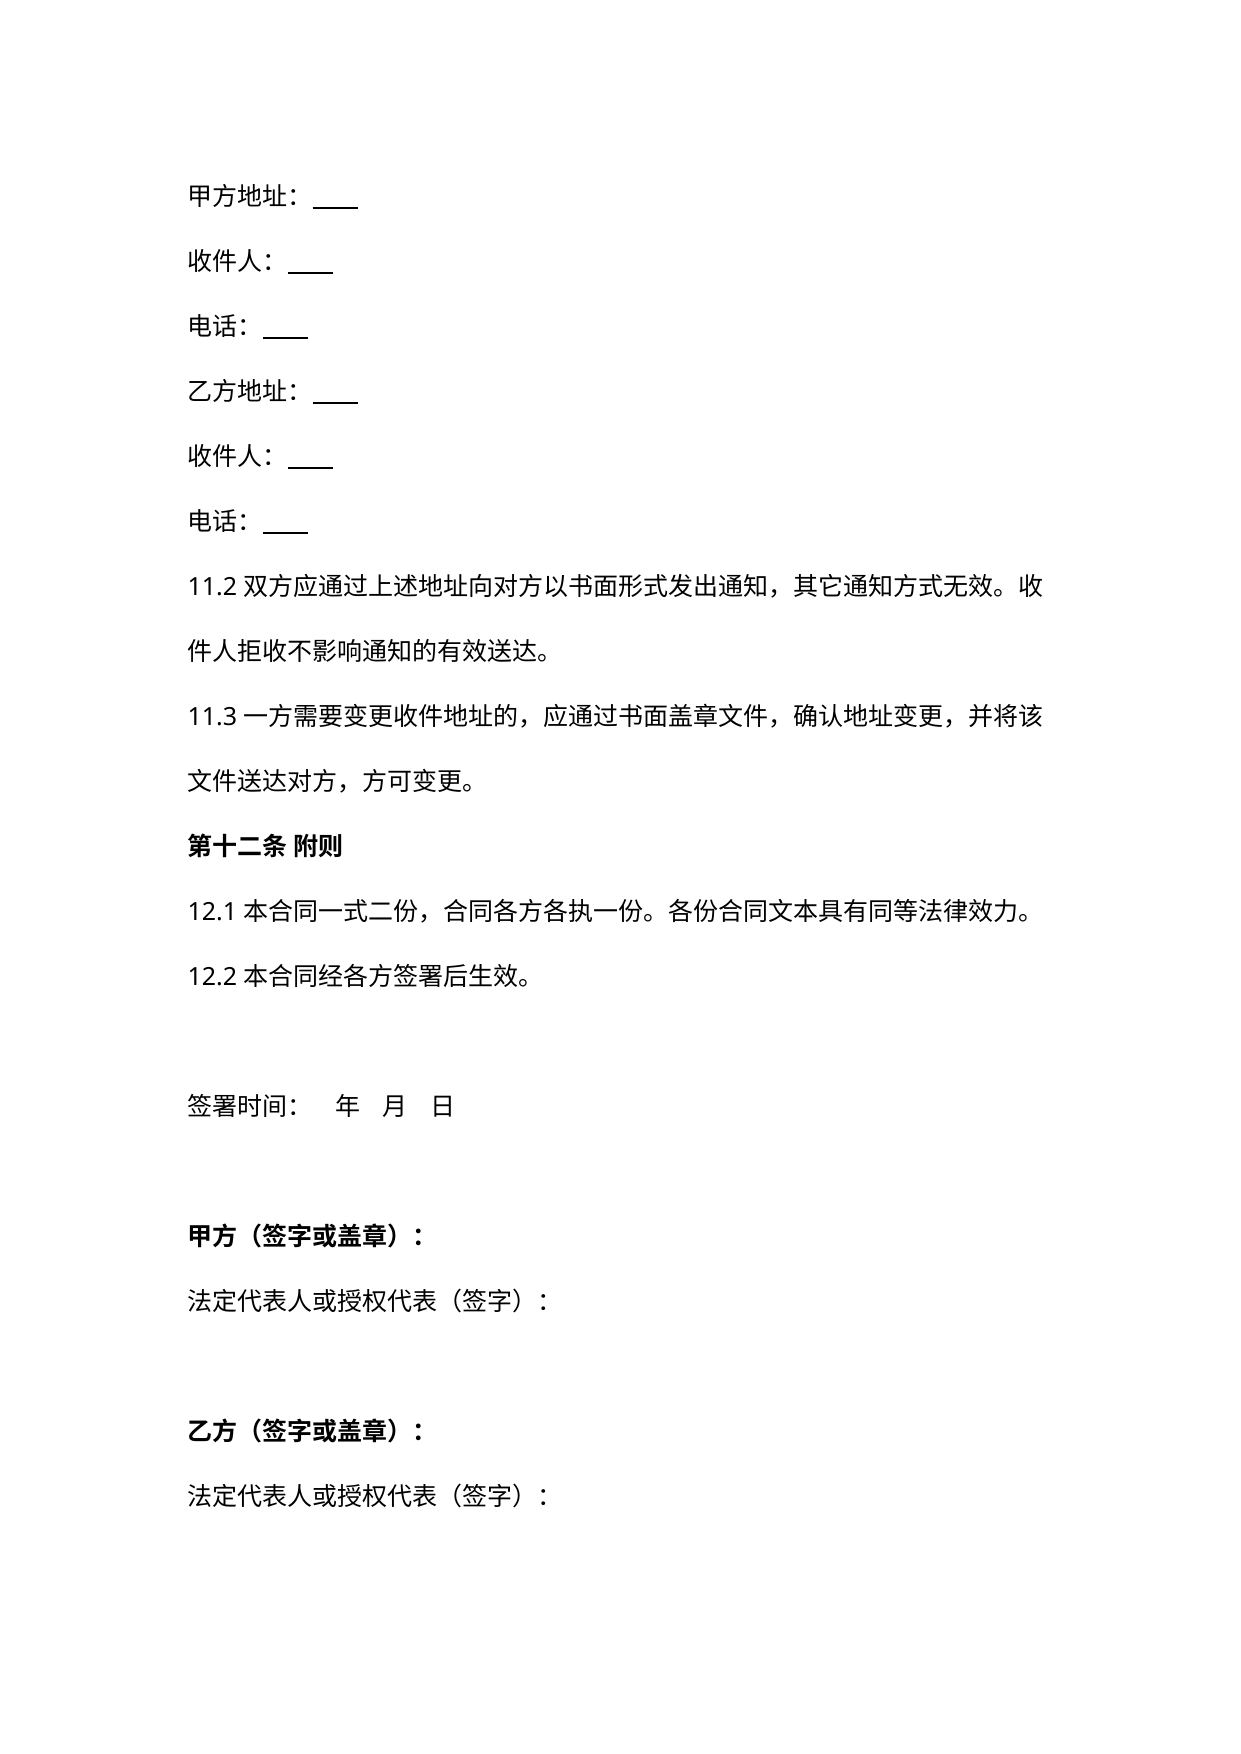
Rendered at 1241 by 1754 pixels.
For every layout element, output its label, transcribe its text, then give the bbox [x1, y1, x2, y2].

text 乙方地址： [187, 357, 1053, 422]
text 电话： [187, 292, 1053, 357]
text 12.2 本合同经各方签署后生效。 [187, 942, 1053, 1007]
text 收件人： [187, 227, 1053, 292]
text 甲方地址： [187, 162, 1053, 227]
text 法定代表人或授权代表（签字）： [187, 1267, 1053, 1332]
text 甲方（签字或盖章）： [187, 1202, 1053, 1267]
text 电话： [187, 487, 1053, 552]
text 收件人： [187, 422, 1053, 487]
text 乙方（签字或盖章）： [187, 1397, 1053, 1462]
text 法定代表人或授权代表（签字）： [187, 1462, 1053, 1527]
text 12.1 本合同一式二份，合同各方各执一份。各份合同文本具有同等法律效力。 [187, 877, 1053, 942]
text 11.3 一方需要变更收件地址的，应通过书面盖章文件，确认地址变更，并将该文件送达对方，方可变更。 [187, 682, 1053, 812]
text 11.2 双方应通过上述地址向对方以书面形式发出通知，其它通知方式无效。收件人拒收不影响通知的有效送达。 [187, 552, 1053, 682]
text 签署时间： 年 月 日 [187, 1072, 1053, 1137]
subtitle 第十二条 附则 [187, 812, 1053, 877]
